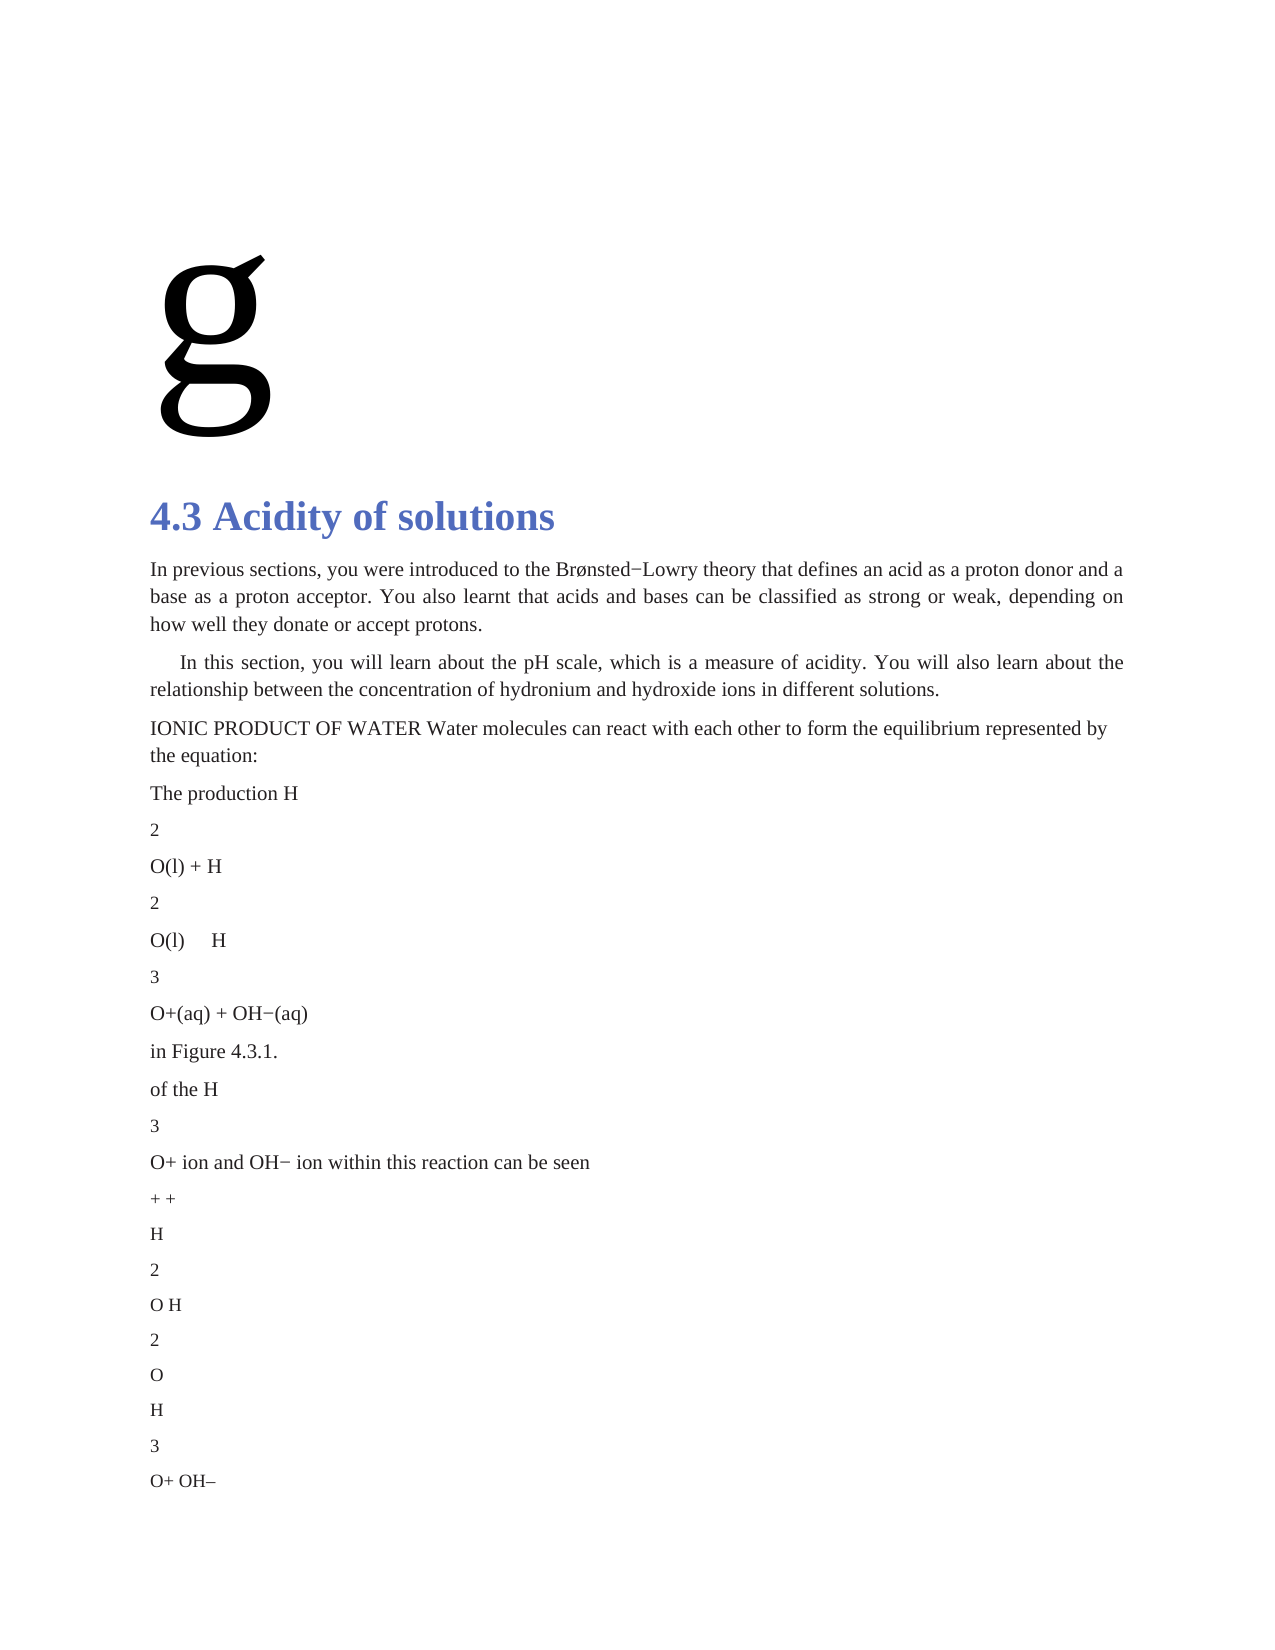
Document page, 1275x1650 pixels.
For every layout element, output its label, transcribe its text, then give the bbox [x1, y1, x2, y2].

text + + [150, 1188, 1125, 1209]
text in Figure 4.3.1. [150, 1039, 1125, 1063]
text 2 [150, 819, 1125, 841]
text of the H [150, 1077, 1125, 1101]
text O+(aq) + OH−(aq) [150, 1001, 1125, 1025]
text 2 [150, 1329, 1125, 1350]
text H [150, 1223, 1125, 1245]
text O+ ion and OH− ion within this reaction can be seen [150, 1150, 1125, 1174]
text O+ OH– [150, 1470, 1125, 1491]
text The production H [150, 781, 1125, 805]
text H [150, 1399, 1125, 1421]
text 4.3 Acidity of solutions [150, 491, 1125, 539]
text g [150, 150, 1125, 437]
text 3 [150, 966, 1125, 987]
text In this section, you will learn about the pH scale, which is a measure of acidity. You will also learn about the relationship between the concentration of hydronium and hydroxide ions in different solutions. [150, 650, 1125, 701]
text 2 [150, 1258, 1125, 1280]
text IONIC PRODUCT OF WATER Water molecules can react with each other to form the equilibrium represented by the equation: [150, 715, 1125, 767]
text 3 [150, 1434, 1125, 1456]
text O(l) + H [150, 854, 1125, 878]
text 3 [150, 1115, 1125, 1136]
text O(l)  H [150, 927, 1125, 952]
text 2 [150, 892, 1125, 914]
text O H [150, 1294, 1125, 1315]
text O [150, 1364, 1125, 1386]
text In previous sections, you were introduced to the Brønsted−Lowry theory that defines an acid as a proton donor and a base as a proton acceptor. You also learnt that acids and bases can be classified as strong or weak, depending on how well they donate or accept protons. [150, 557, 1125, 636]
